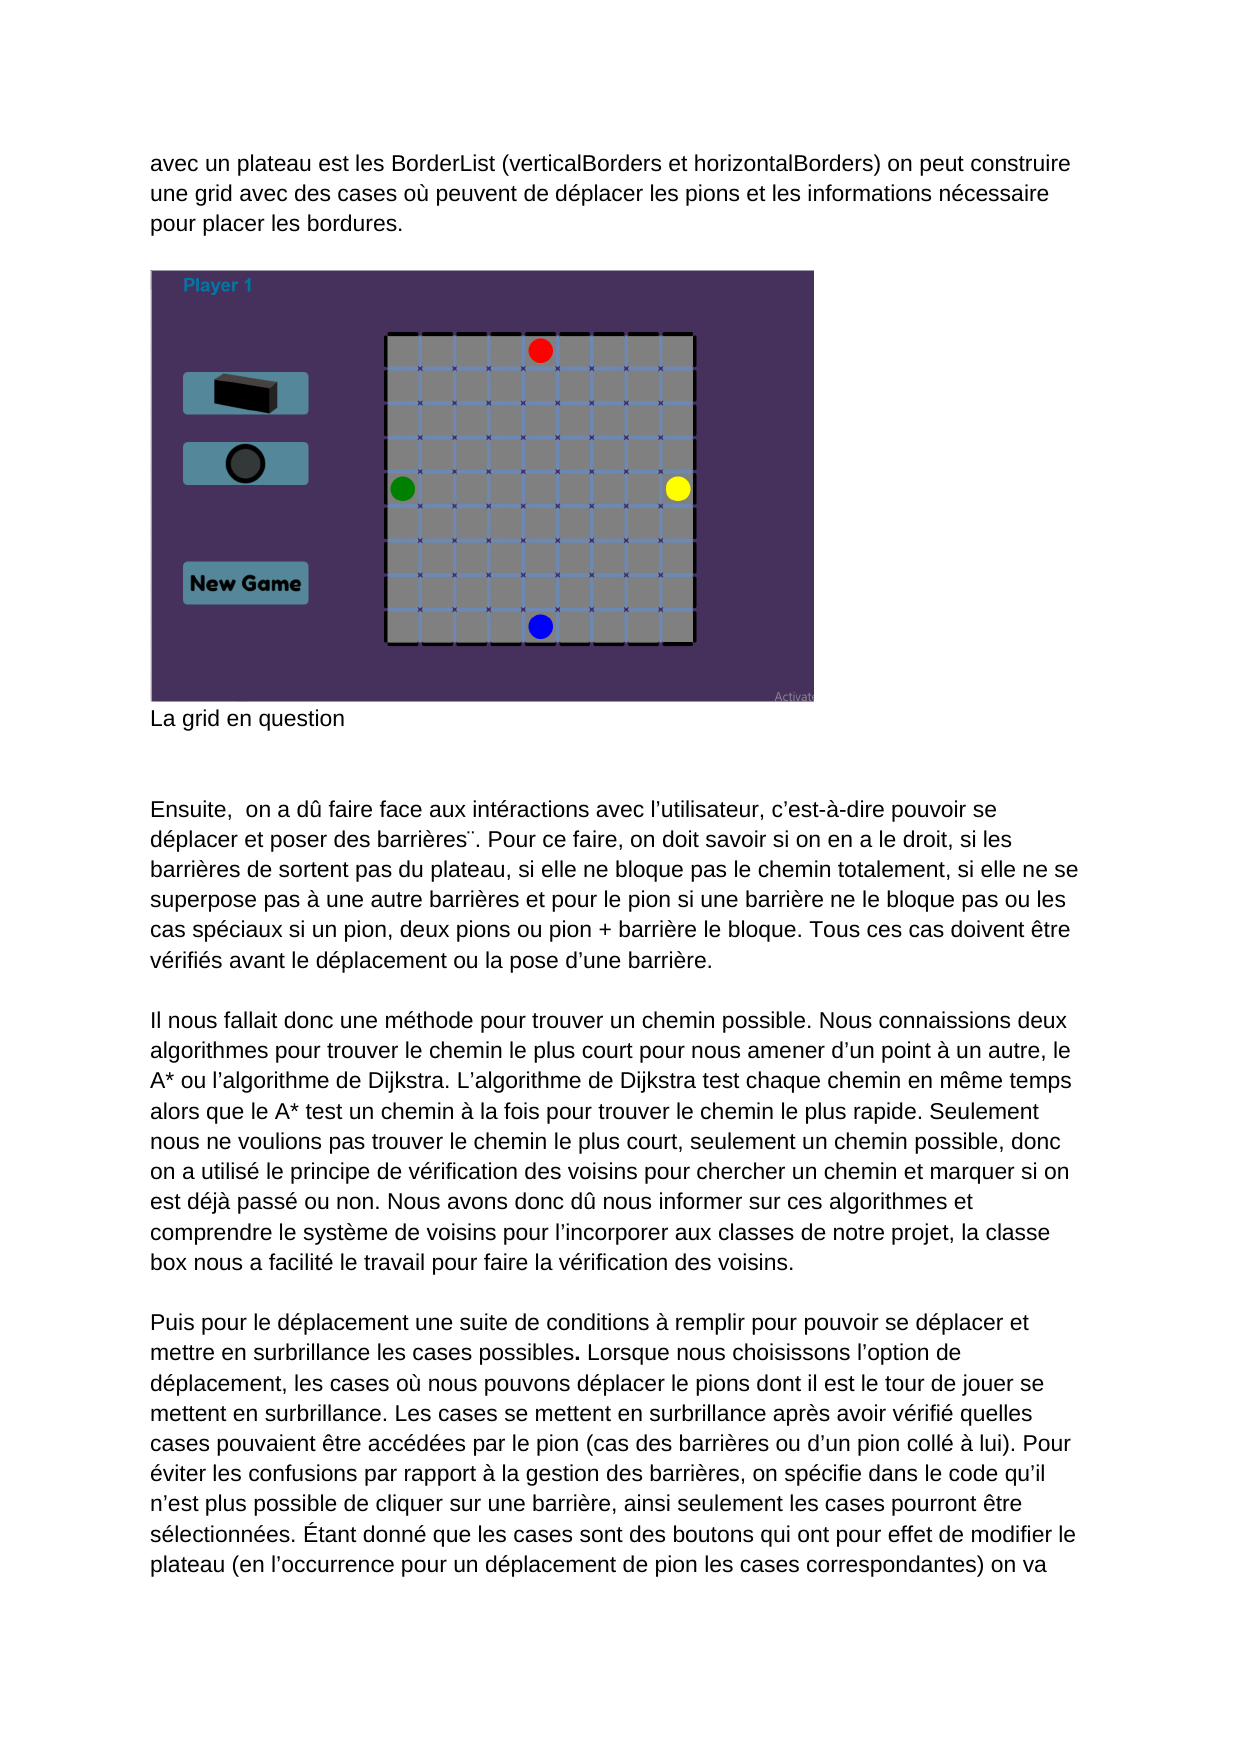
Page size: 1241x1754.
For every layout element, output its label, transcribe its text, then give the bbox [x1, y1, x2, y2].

picture [150, 270, 814, 702]
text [150, 150, 1090, 237]
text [150, 1309, 1090, 1577]
text La grid en question [150, 705, 1090, 731]
text Ensuite, on a dû faire face aux intéractions avec l’utilisateur, c’est-à-dire pouvoir se déplacer et poser des barrières¨. Pour ce faire, on doit savoir si on en a le droit, si les barrières de sortent pas du plateau, si elle ne bloque pas le chemin totalement, si elle ne se superpose pas à une autre barrières et pour le pion si une barrière ne le bloque pas ou les cas spéciaux si un pion, deux pions ou pion + barrière le bloque. Tous ces cas doivent être vérifiés avant le déplacement ou la pose d’une barrière. Il nous fallait donc une méthode pour trouver un chemin possible. Nous connaissions deux algorithmes pour trouver le chemin le plus court pour nous amener d’un point à un autre, le A* ou l’algorithme de Dijkstra. L’algorithme de Dijkstra test chaque chemin en même temps alors que le A* test un chemin à la fois pour trouver le chemin le plus rapide. Seulement nous ne voulions pas trouver le chemin le plus court, seulement un chemin possible, donc on a utilisé le principe de vérification des voisins pour chercher un chemin et marquer si on est déjà passé ou non. Nous avons donc dû nous informer sur ces algorithmes et comprendre le système de voisins pour l’incorporer aux classes de notre projet, la classe box nous a facilité le travail pour faire la vérification des voisins. [150, 765, 1090, 1275]
